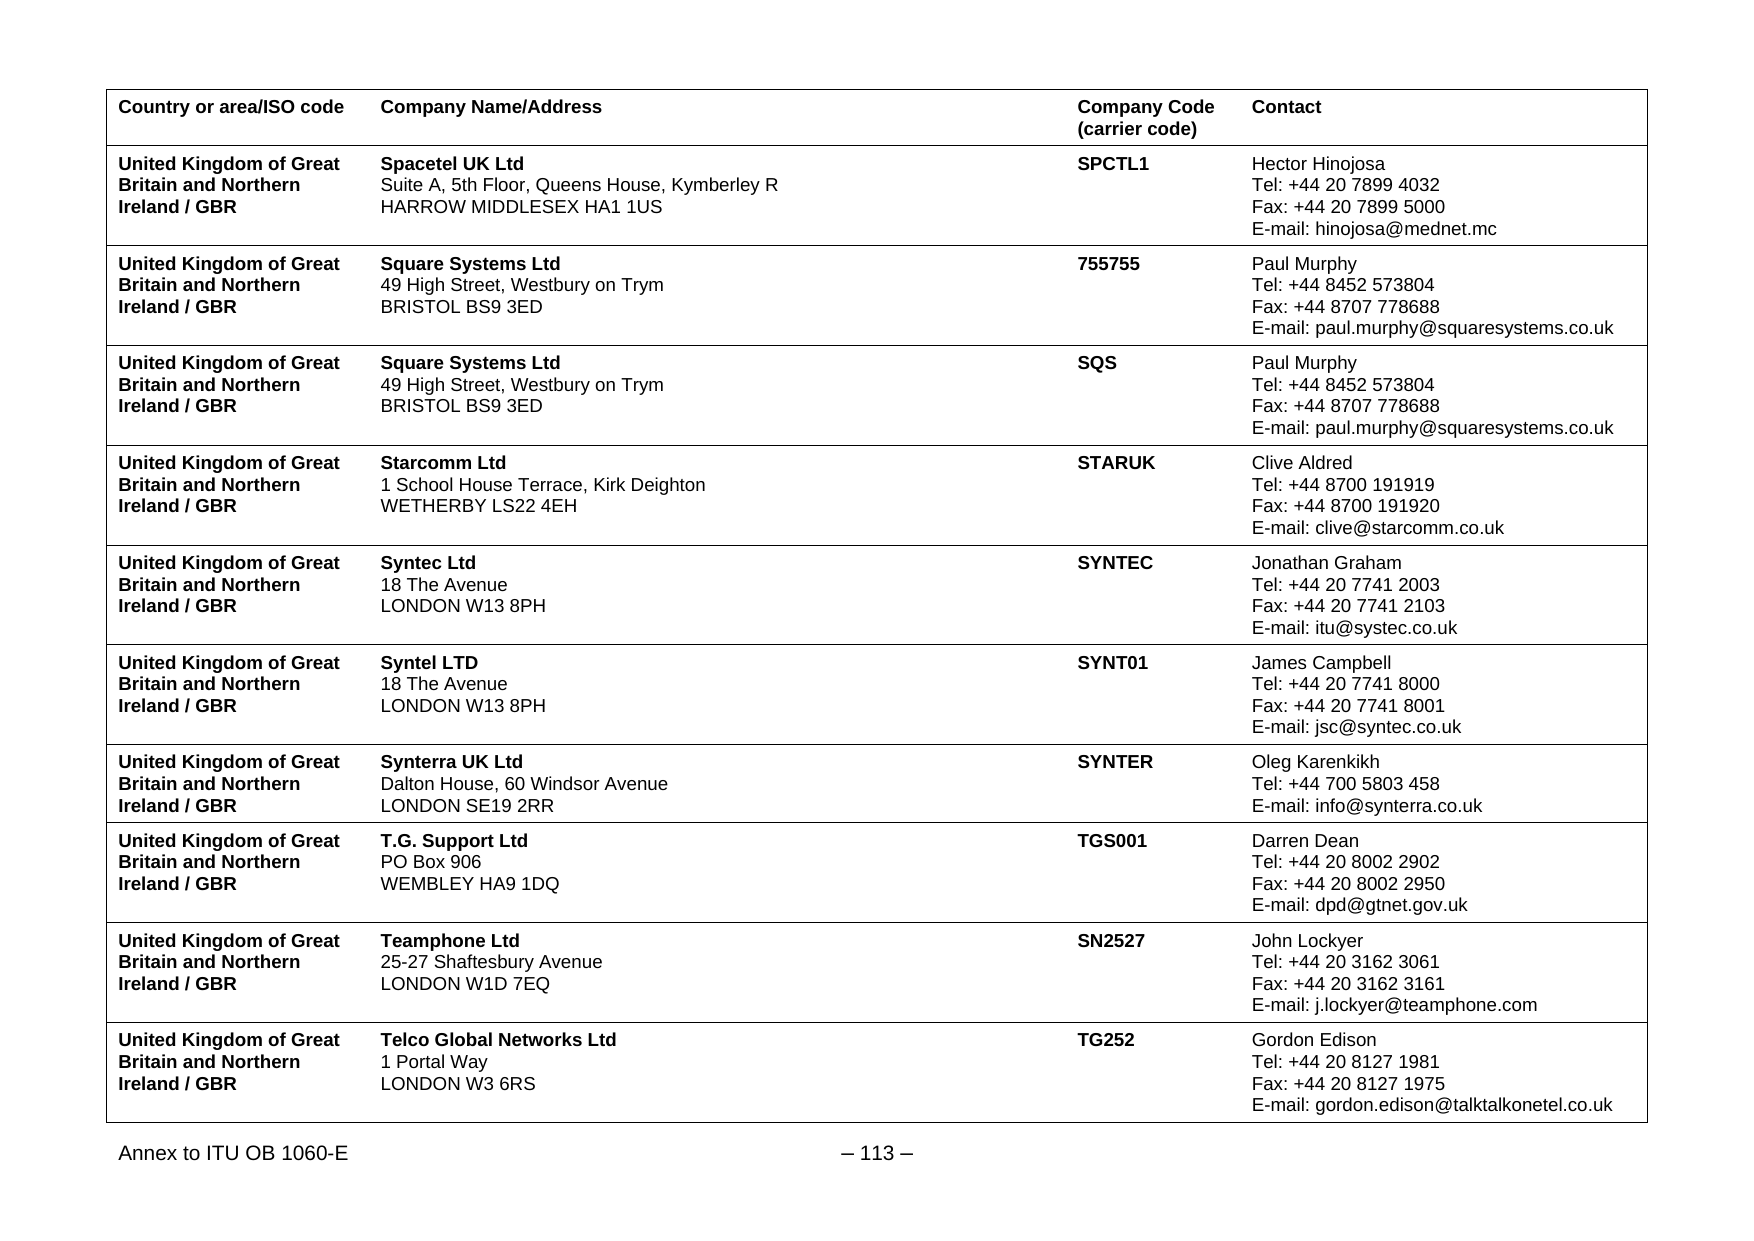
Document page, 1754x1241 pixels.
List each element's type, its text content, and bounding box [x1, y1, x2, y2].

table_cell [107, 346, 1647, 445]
table_header Company Code (carrier code) [1048, 90, 1240, 145]
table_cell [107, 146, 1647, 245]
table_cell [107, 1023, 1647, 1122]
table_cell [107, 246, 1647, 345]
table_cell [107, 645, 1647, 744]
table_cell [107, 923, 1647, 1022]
table_header Country or area/ISO code [107, 90, 369, 145]
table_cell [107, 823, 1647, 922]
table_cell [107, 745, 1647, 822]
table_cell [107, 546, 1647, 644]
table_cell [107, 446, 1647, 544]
table_header Company Name/Address [369, 90, 1048, 145]
table_header Contact [1240, 90, 1647, 145]
